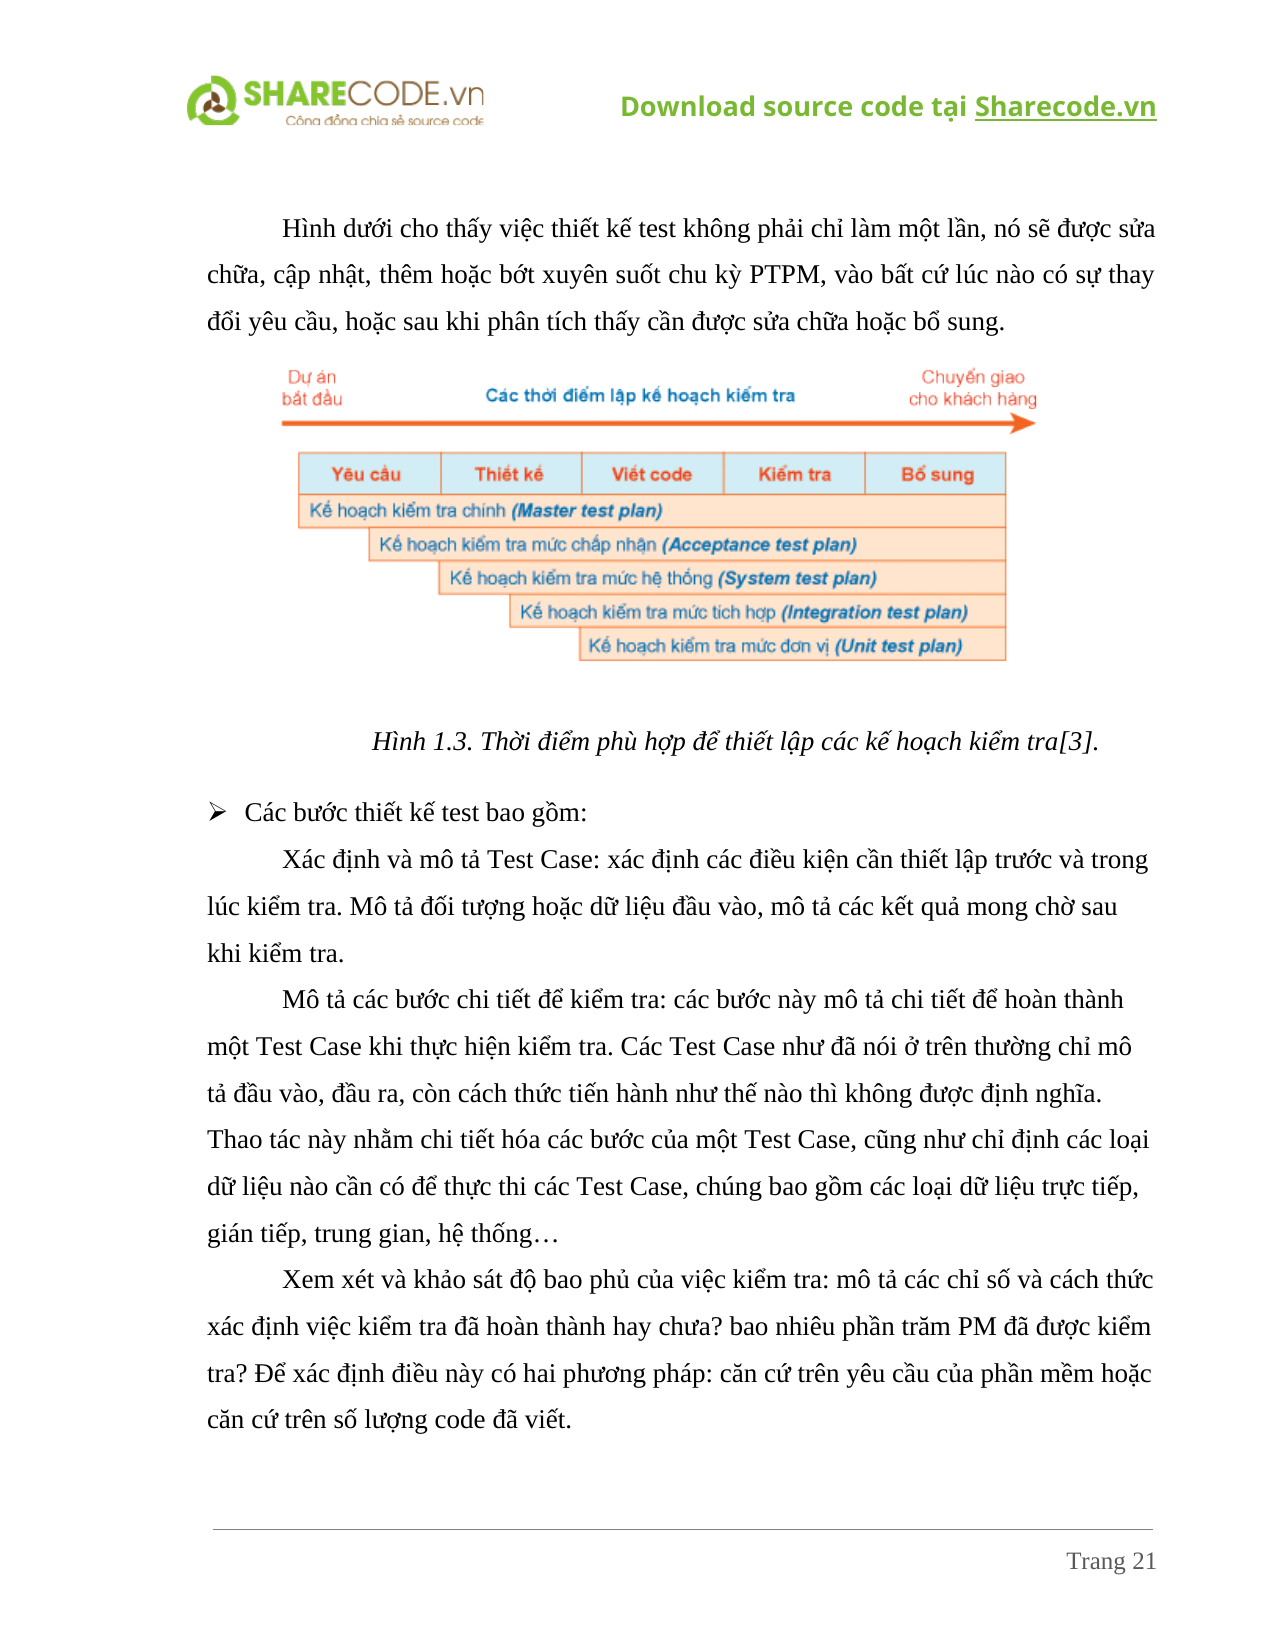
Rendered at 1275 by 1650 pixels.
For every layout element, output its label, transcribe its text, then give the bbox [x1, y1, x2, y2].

picture [270, 364, 1057, 663]
picture [186, 75, 484, 126]
list Xác định và mô tả Test Case: xác định các điều kiện cần thiết lập trước và trong lúc kiểm tra. Mô tả đối tượng hoặc dữ liệu đầu vào, mô tả các kết quả mong chờ sau khi kiểm tra. [207, 843, 1157, 968]
list Xem xét và khảo sát độ bao phủ của việc kiểm tra: mô tả các chỉ số và cách thức xác định việc kiểm tra đã hoàn thành hay chưa? bao nhiêu phần trăm PM đã được kiểm tra? Để xác định điều này có hai phương pháp: căn cứ trên yêu cầu của phần mềm hoặc căn cứ trên số lượng code đã viết. [207, 1263, 1157, 1434]
list Mô tả các bước chi tiết để kiểm tra: các bước này mô tả chi tiết để hoàn thành một Test Case khi thực hiện kiểm tra. Các Test Case như đã nói ở trên thường chỉ mô tả đầu vào, đầu ra, còn cách thức tiến hành như thế nào thì không được định nghĩa. Thao tác này nhằm chi tiết hóa các bước của một Test Case, cũng như chỉ định các loại dữ liệu nào cần có để thực thi các Test Case, chúng bao gồm các loại dữ liệu trực tiếp, gián tiếp, trung gian, hệ thống… [207, 983, 1157, 1248]
text Hình dưới cho thấy việc thiết kế test không phải chỉ làm một lần, nó sẽ được sửa chữa, cập nhật, thêm hoặc bớt xuyên suốt chu kỳ PTPM, vào bất cứ lúc nào có sự thay đổi yêu cầu, hoặc sau khi phân tích thấy cần được sửa chữa hoặc bổ sung. [207, 212, 1157, 336]
list Các bước thiết kế test bao gồm: [207, 796, 1157, 828]
